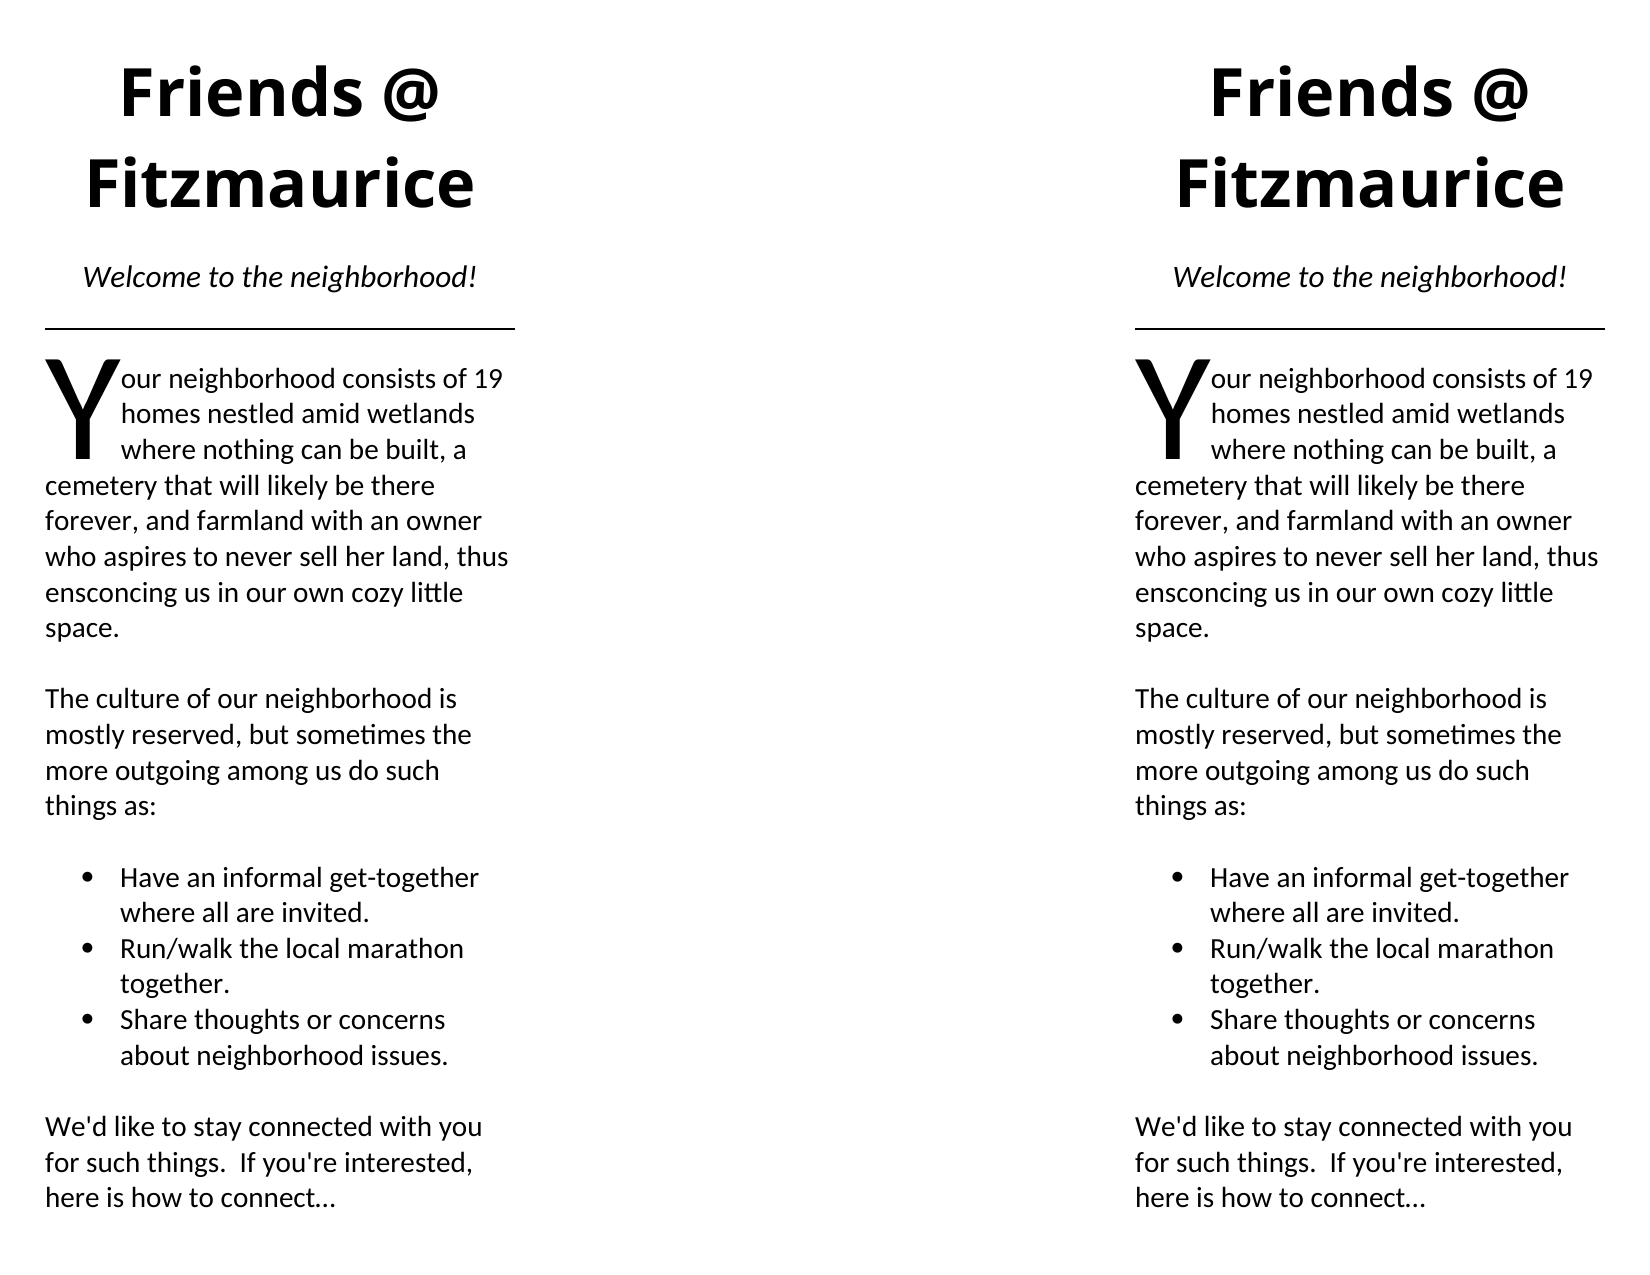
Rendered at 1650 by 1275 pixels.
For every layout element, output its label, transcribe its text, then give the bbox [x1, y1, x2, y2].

list Run/walk the local marathon together. [82, 930, 515, 1001]
text Friends @ [45, 45, 515, 136]
text our neighborhood consists of 19 homes nestled amid wetlands where nothing can be built, a cemetery that will likely be there forever, and farmland with an owner who aspires to never sell her land, thus ensconcing us in our own cozy little space. [1135, 360, 1605, 645]
list Share thoughts or concerns about neighborhood issues. [82, 1001, 515, 1072]
text Fitzmaurice [1135, 136, 1605, 227]
text Welcome to the neighborhood! [1135, 257, 1605, 295]
text Fitzmaurice [45, 136, 515, 227]
list Share thoughts or concerns about neighborhood issues. [1172, 1001, 1605, 1072]
list Have an informal get-together where all are invited. [1172, 859, 1605, 930]
list Run/walk the local marathon together. [1172, 930, 1605, 1001]
text The culture of our neighborhood is mostly reserved, but sometimes the more outgoing among us do such things as: [45, 681, 515, 823]
text our neighborhood consists of 19 homes nestled amid wetlands where nothing can be built, a cemetery that will likely be there forever, and farmland with an owner who aspires to never sell her land, thus ensconcing us in our own cozy little space. [45, 360, 515, 645]
text We'd like to stay connected with you for such things. If you're interested, here is how to connect… [1135, 1108, 1605, 1215]
list Have an informal get-together where all are invited. [82, 859, 515, 930]
text We'd like to stay connected with you for such things. If you're interested, here is how to connect… [45, 1108, 515, 1215]
text Welcome to the neighborhood! [45, 257, 515, 295]
text Friends @ [1135, 45, 1605, 136]
text The culture of our neighborhood is mostly reserved, but sometimes the more outgoing among us do such things as: [1135, 681, 1605, 823]
